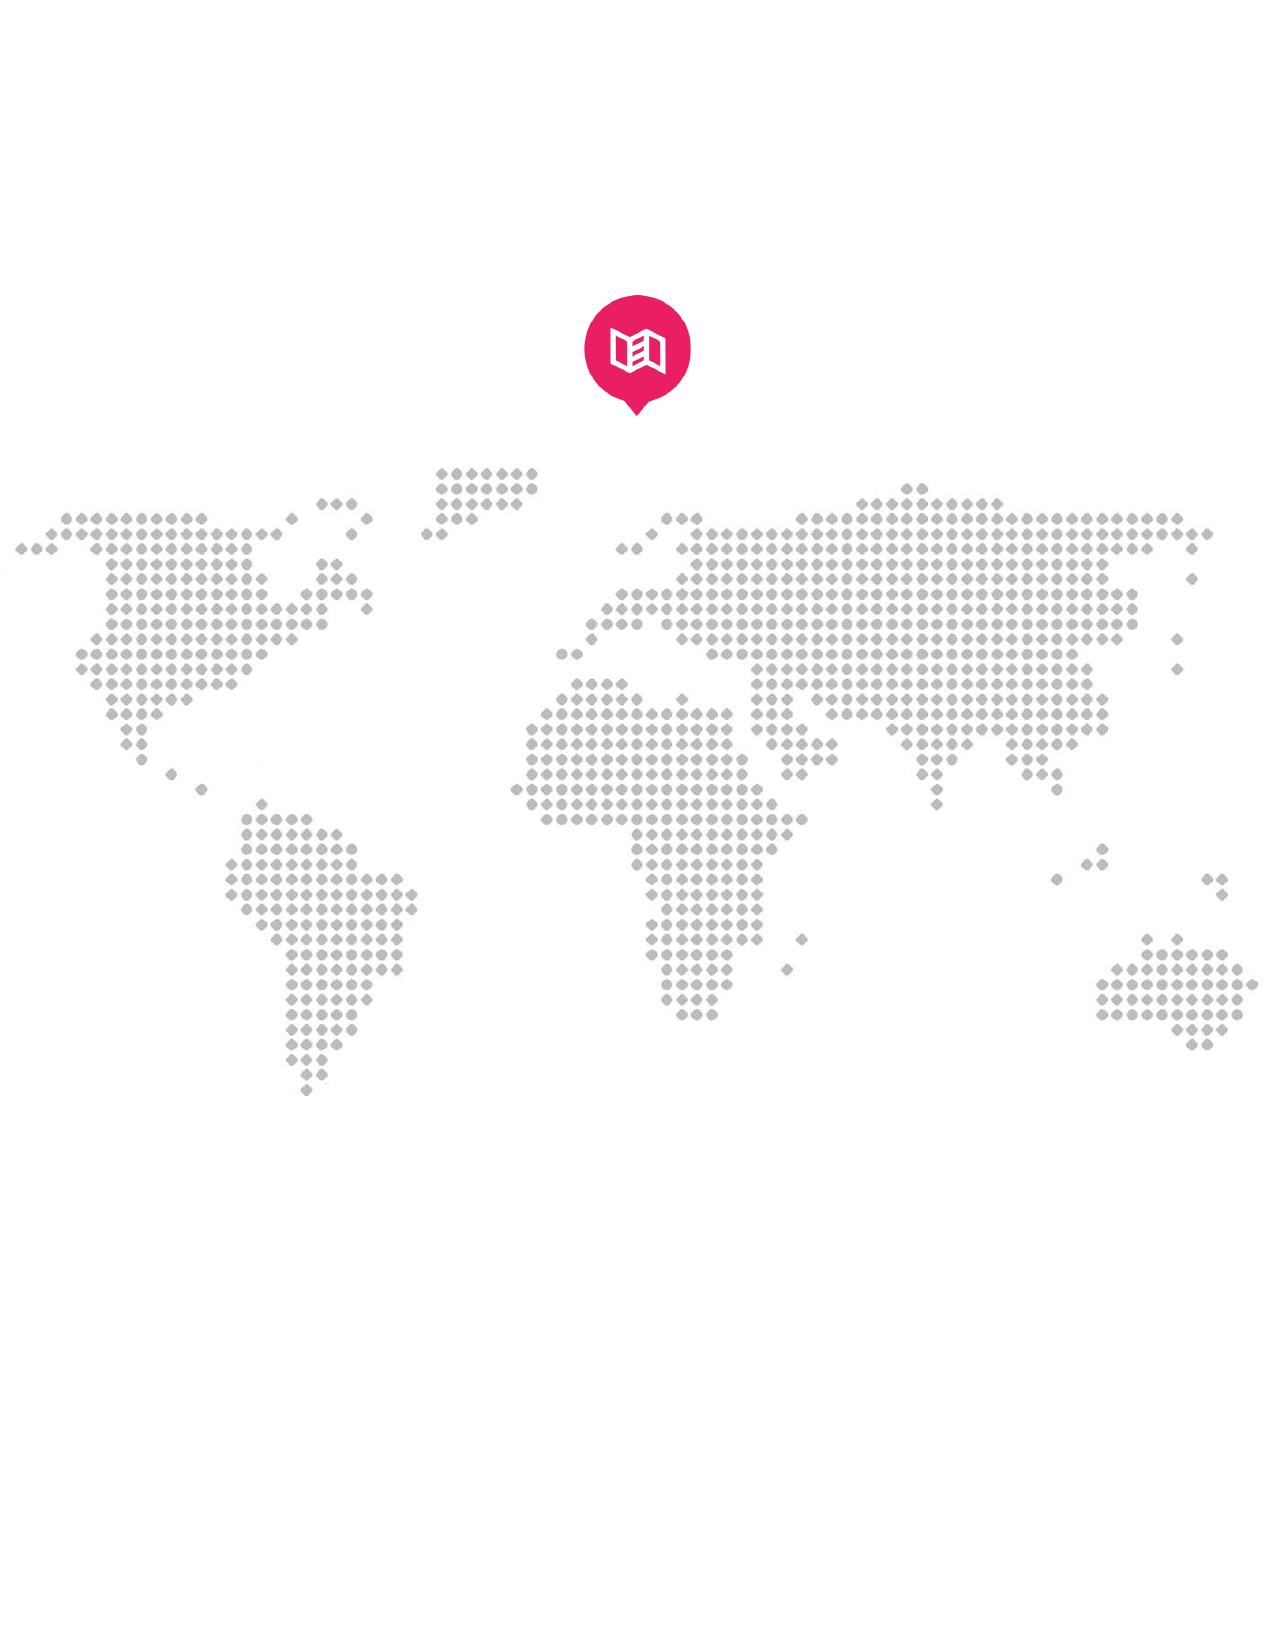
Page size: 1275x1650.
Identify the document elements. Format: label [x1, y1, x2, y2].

picture [4, 465, 1271, 1097]
picture [584, 295, 691, 416]
